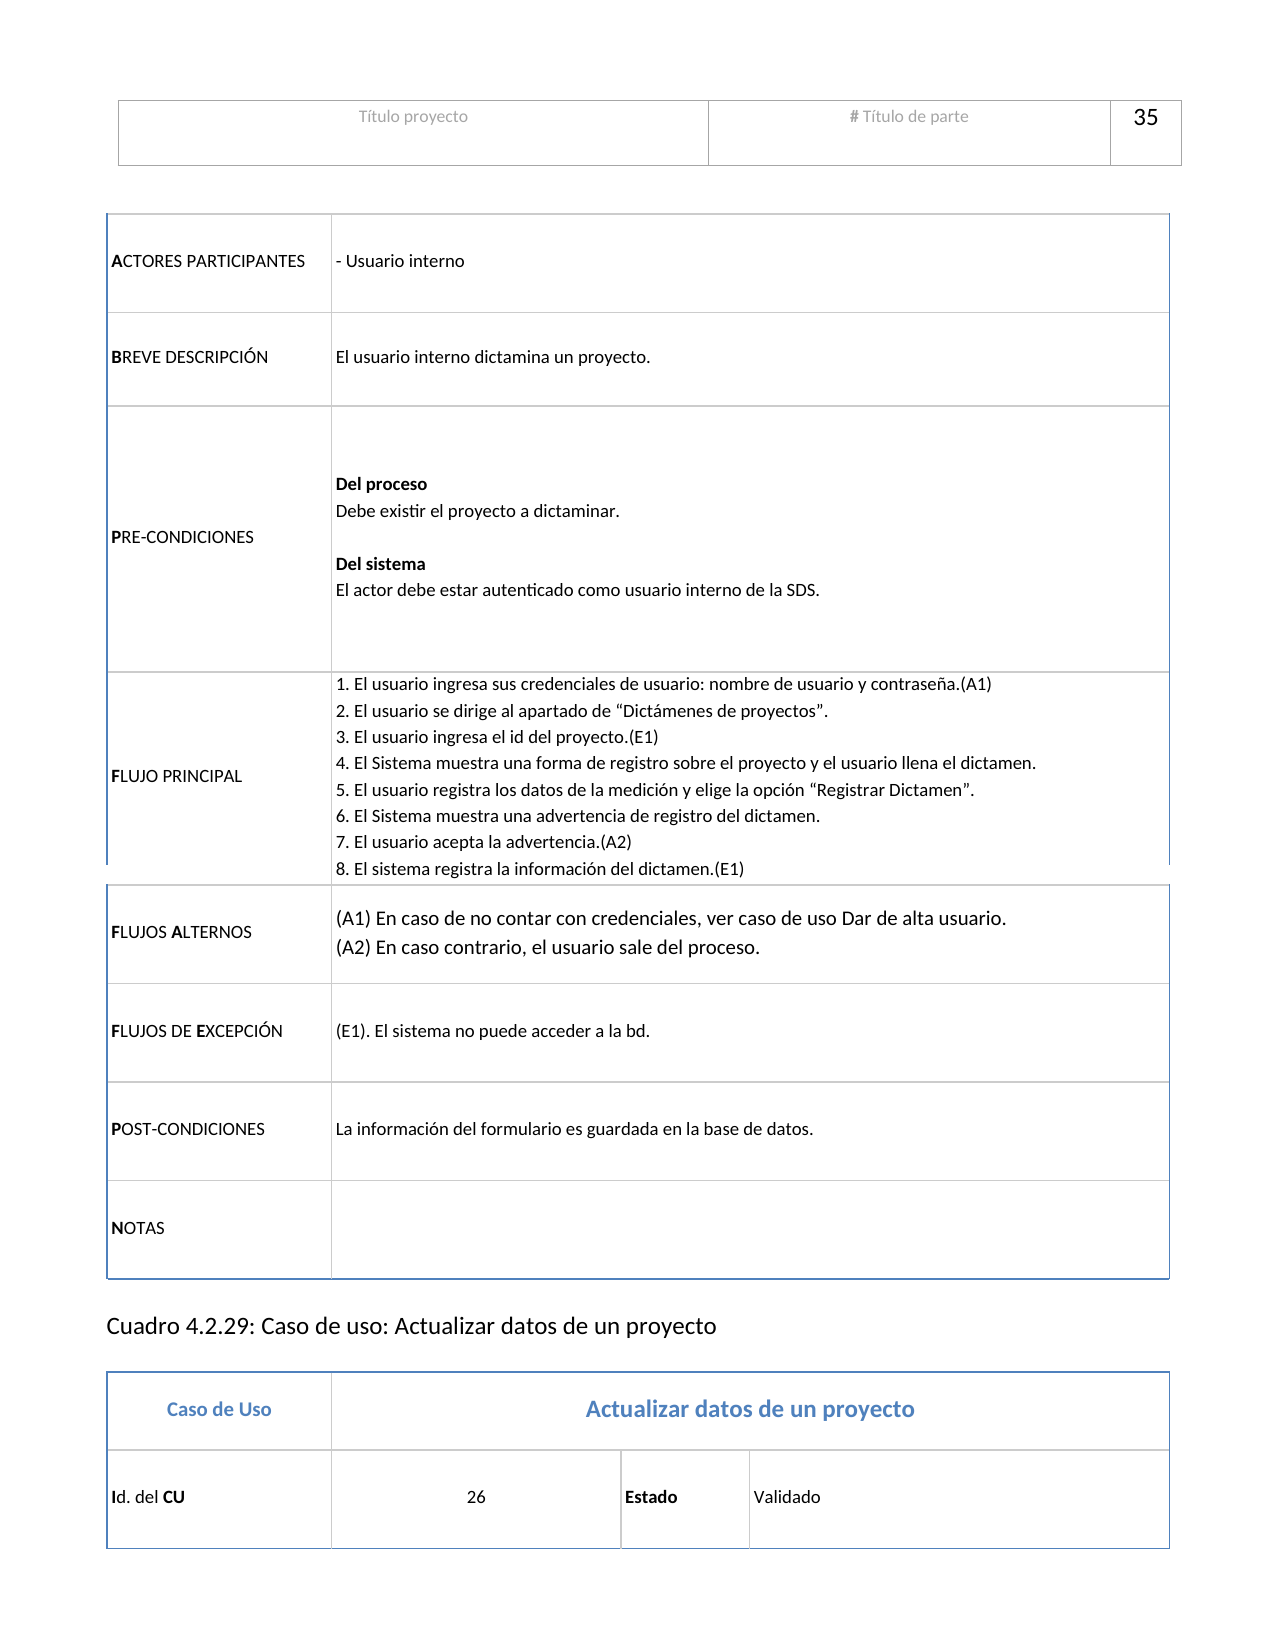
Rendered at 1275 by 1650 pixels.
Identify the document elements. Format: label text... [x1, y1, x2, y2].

table_header Caso de Uso [108, 1373, 331, 1449]
text Cuadro 4.2.29: Caso de uso: Actualizar datos de un proyecto [106, 1310, 1169, 1341]
table_cell POST-CONDICIONES [108, 1083, 331, 1179]
table_cell (E1). El sistema no puede acceder a la bd. [332, 984, 1169, 1081]
table_cell FLUJOS DE EXCEPCIÓN [108, 984, 331, 1081]
table_cell Estado [622, 1451, 749, 1548]
table_cell BREVE DESCRIPCIÓN [108, 313, 331, 405]
table_cell ACTORES PARTICIPANTES [108, 215, 331, 312]
table_cell El usuario interno dictamina un proyecto. [332, 313, 1169, 405]
table_cell FLUJO PRINCIPAL [107, 673, 331, 884]
table_cell La información del formulario es guardada en la base de datos. [332, 1083, 1169, 1179]
table_cell NOTAS [108, 1181, 331, 1278]
table_cell (A1) En caso de no contar con credenciales, ver caso de uso Dar de alta usuario. (A2) En caso contrario, el usuario sale del proceso. [332, 886, 1169, 983]
table_cell 1. El usuario ingresa sus credenciales de usuario: nombre de usuario y contraseña.(A1) 2. El usuario se dirige al apartado de “Dictámenes de proyectos”. 3. El usuario ingresa el id del proyecto.(E1) 4. El Sistema muestra una forma de registro sobre el proyecto y el usuario llena el dictamen. 5. El usuario registra los datos de la medición y elige la opción “Registrar Dictamen”. 6. El Sistema muestra una advertencia de registro del dictamen. 7. El usuario acepta la advertencia.(A2) 8. El sistema registra la información del dictamen.(E1) [332, 673, 1169, 884]
table_cell PRE-CONDICIONES [108, 407, 331, 671]
table_cell [332, 1181, 1169, 1278]
table_header Actualizar datos de un proyecto [332, 1373, 1169, 1449]
table_cell FLUJOS ALTERNOS [108, 886, 331, 983]
table_cell 26 [332, 1451, 620, 1548]
table_cell - Usuario interno [332, 215, 1169, 312]
table_cell Validado [750, 1451, 1169, 1548]
table_cell Del proceso Debe existir el proyecto a dictaminar. Del sistema El actor debe estar autenticado como usuario interno de la SDS. [332, 407, 1169, 671]
table_cell Id. del CU [108, 1451, 331, 1548]
